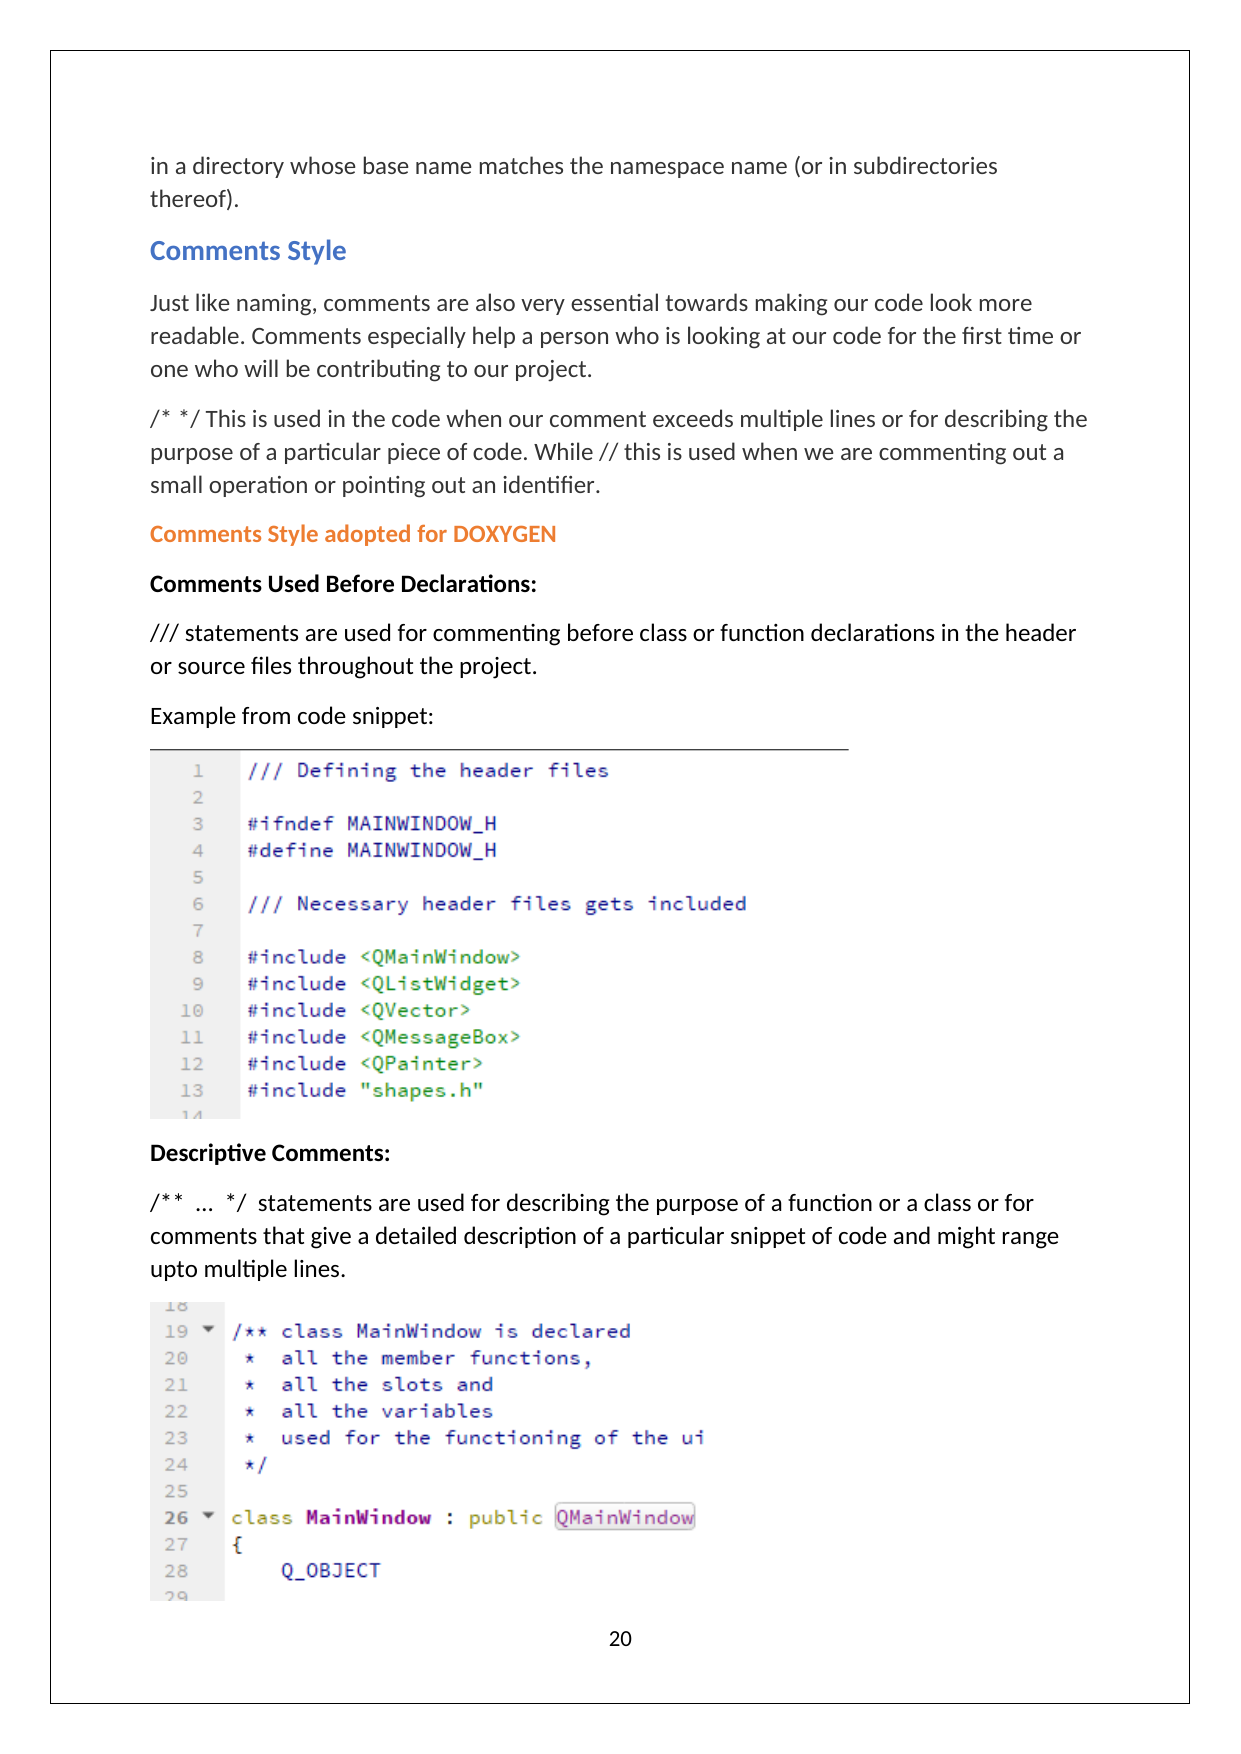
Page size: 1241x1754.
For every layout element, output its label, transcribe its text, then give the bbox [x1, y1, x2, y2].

text /* */ This is used in the code when our comment exceeds multiple lines or for describing the purpose of a particular piece of code. While // this is used when we are commenting out a small operation or pointing out an identifier. [150, 403, 1090, 499]
text Comments Style adopted for DOXYGEN [150, 518, 1090, 549]
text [150, 150, 1090, 213]
text /** … */ statements are used for describing the purpose of a function or a class or for comments that give a detailed description of a particular snippet of code and might range upto multiple lines. [150, 1187, 1090, 1283]
text Comments Style [150, 232, 1090, 268]
picture [150, 749, 849, 1119]
text Descriptive Comments: [150, 1137, 1090, 1168]
text Example from code snippet: [150, 700, 1090, 731]
text /// statements are used for commenting before class or function declarations in the header or source files throughout the project. [150, 618, 1090, 681]
text Just like naming, comments are also very essential towards making our code look more readable. Comments especially help a person who is looking at our code for the first time or one who will be contributing to our project. [150, 288, 1090, 384]
text Comments Used Before Declarations: [150, 568, 1090, 598]
picture [150, 1302, 777, 1601]
